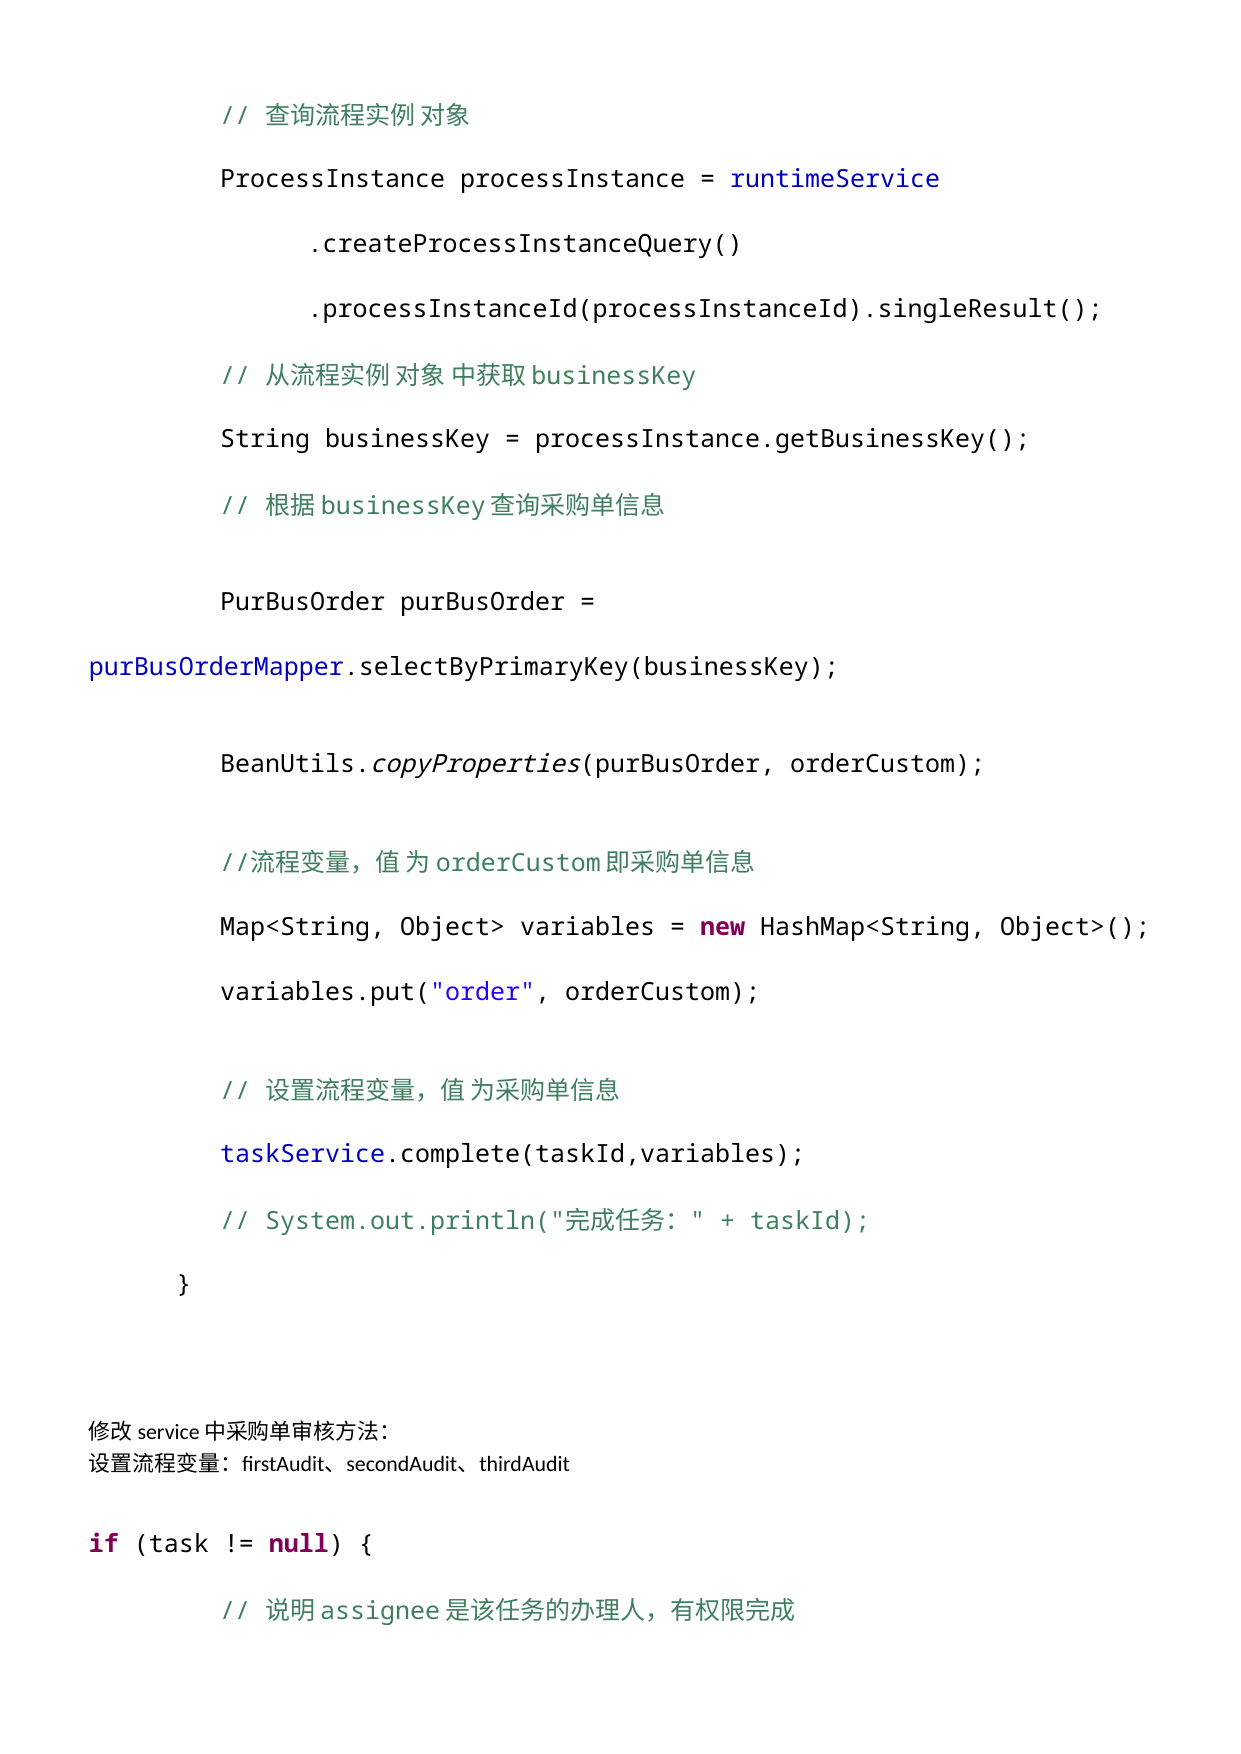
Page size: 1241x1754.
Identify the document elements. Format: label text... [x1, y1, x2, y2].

text // 根据 businessKey查询采购单信息 [89, 471, 1167, 536]
text // 从流程实例 对象 中获取businessKey [89, 341, 1167, 406]
text .processInstanceId(processInstanceId).singleResult(); [89, 276, 1167, 341]
text //流程变量，值 为orderCustom即采购单信息 [89, 828, 1167, 893]
text .createProcessInstanceQuery() [89, 211, 1167, 276]
text // 说明assignee是该任务的办理人，有权限完成 [89, 1576, 1167, 1641]
text ProcessInstance processInstance = runtimeService [89, 146, 1167, 211]
text 设置流程变量：firstAudit、secondAudit、thirdAudit [89, 1446, 1167, 1478]
text // 查询流程实例 对象 [89, 81, 1167, 146]
text variables.put("order", orderCustom); [89, 958, 1167, 1023]
text 修改 service中采购单审核方法： [89, 1413, 1167, 1446]
text } [89, 1251, 1167, 1316]
text PurBusOrder purBusOrder = purBusOrderMapper.selectByPrimaryKey(businessKey); [89, 568, 1167, 698]
text BeanUtils.copyProperties(purBusOrder, orderCustom); [89, 731, 1167, 796]
text String businessKey = processInstance.getBusinessKey(); [89, 406, 1167, 471]
text // 设置流程变量，值 为采购单信息 [89, 1056, 1167, 1121]
text if (task != null) { [89, 1511, 1167, 1576]
text taskService.complete(taskId,variables); [89, 1121, 1167, 1186]
text // System.out.println("完成任务：" + taskId); [89, 1186, 1167, 1251]
text Map<String, Object> variables = new HashMap<String, Object>(); [89, 893, 1167, 958]
